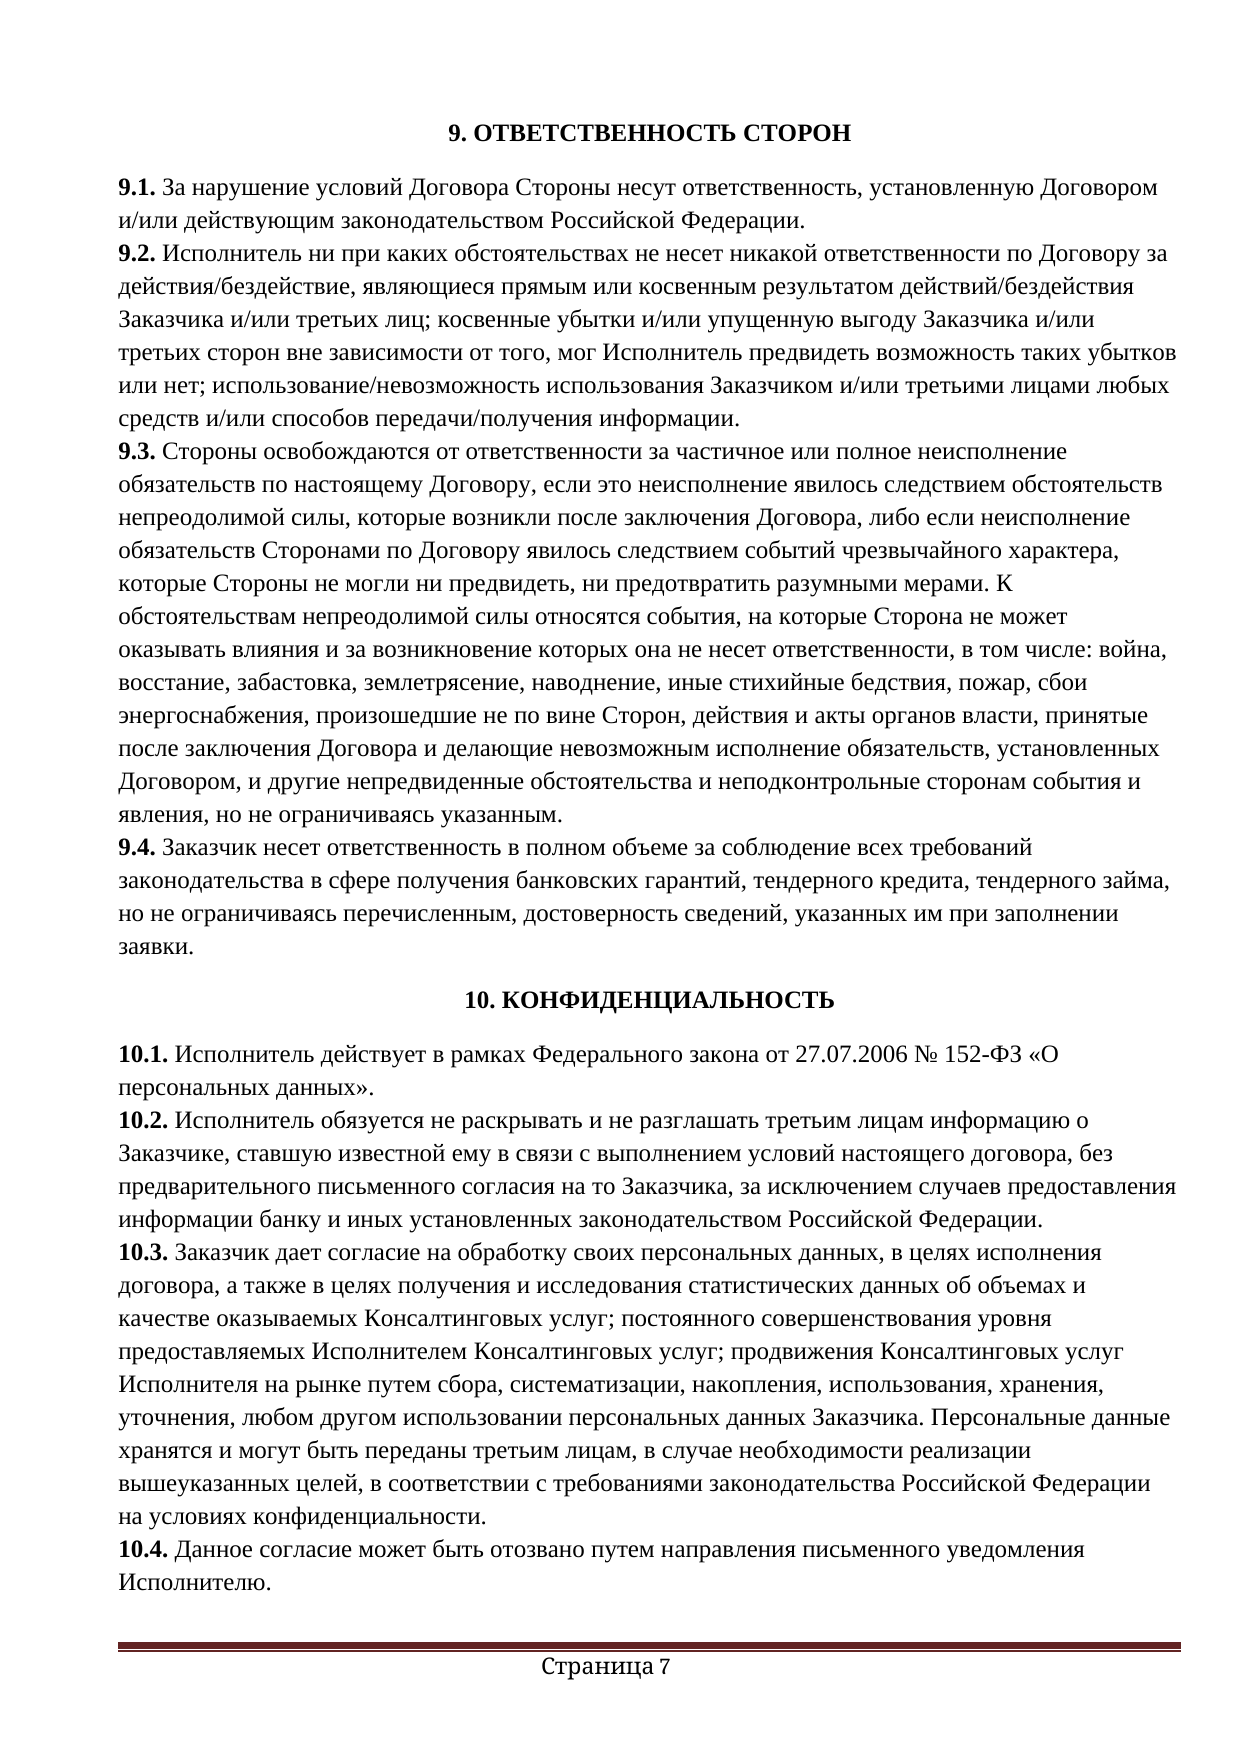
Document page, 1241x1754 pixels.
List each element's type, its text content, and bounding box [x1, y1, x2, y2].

text 10.1. Исполнитель действует в рамках Федерального закона от 27.07.2006 № 152-ФЗ «О персональных данных». 10.2. Исполнитель обязуется не раскрывать и не разглашать третьим лицам информацию о Заказчике, ставшую известной ему в связи с выполнением условий настоящего договора, без предварительного письменного согласия на то Заказчика, за исключением случаев предоставления информации банку и иных установленных законодательством Российской Федерации. 10.3. Заказчик дает согласие на обработку своих персональных данных, в целях исполнения договора, а также в целях получения и исследования статистических данных об объемах и качестве оказываемых Консалтинговых услуг; постоянного совершенствования уровня предоставляемых Исполнителем Консалтинговых услуг; продвижения Консалтинговых услуг Исполнителя на рынке путем сбора, систематизации, накопления, использования, хранения, уточнения, любом другом использовании персональных данных Заказчика. Персональные данные хранятся и могут быть переданы третьим лицам, в случае необходимости реализации вышеуказанных целей, в соответствии с требованиями законодательства Российской Федерации на условиях конфиденциальности. 10.4. Данное согласие может быть отозвано путем направления письменного уведомления Исполнителю. [118, 1039, 1181, 1596]
text 10. КОНФИДЕНЦИАЛЬНОСТЬ [118, 985, 1181, 1014]
text 9.1. За нарушение условий Договора Стороны несут ответственность, установленную Договором и/или действующим законодательством Российской Федерации. 9.2. Исполнитель ни при каких обстоятельствах не несет никакой ответственности по Договору за действия/бездействие, являющиеся прямым или косвенным результатом действий/бездействия Заказчика и/или третьих лиц; косвенные убытки и/или упущенную выгоду Заказчика и/или третьих сторон вне зависимости от того, мог Исполнитель предвидеть возможность таких убытков или нет; использование/невозможность использования Заказчиком и/или третьими лицами любых средств и/или способов передачи/получения информации. 9.3. Стороны освобождаются от ответственности за частичное или полное неисполнение обязательств по настоящему Договору, если это неисполнение явилось следствием обстоятельств непреодолимой силы, которые возникли после заключения Договора, либо если неисполнение обязательств Сторонами по Договору явилось следствием событий чрезвычайного характера, которые Стороны не могли ни предвидеть, ни предотвратить разумными мерами. К обстоятельствам непреодолимой силы относятся события, на которые Сторона не может оказывать влияния и за возникновение которых она не несет ответственности, в том числе: война, восстание, забастовка, землетрясение, наводнение, иные стихийные бедствия, пожар, сбои энергоснабжения, произошедшие не по вине Сторон, действия и акты органов власти, принятые после заключения Договора и делающие невозможным исполнение обязательств, установленных Договором, и другие непредвиденные обстоятельства и неподконтрольные сторонам события и явления, но не ограничиваясь указанным. 9.4. Заказчик несет ответственность в полном объеме за соблюдение всех требований законодательства в сфере получения банковских гарантий, тендерного кредита, тендерного займа, но не ограничиваясь перечисленным, достоверность сведений, указанных им при заполнении заявки. [118, 172, 1181, 960]
text 9. ОТВЕТСТВЕННОСТЬ СТОРОН [118, 118, 1181, 147]
